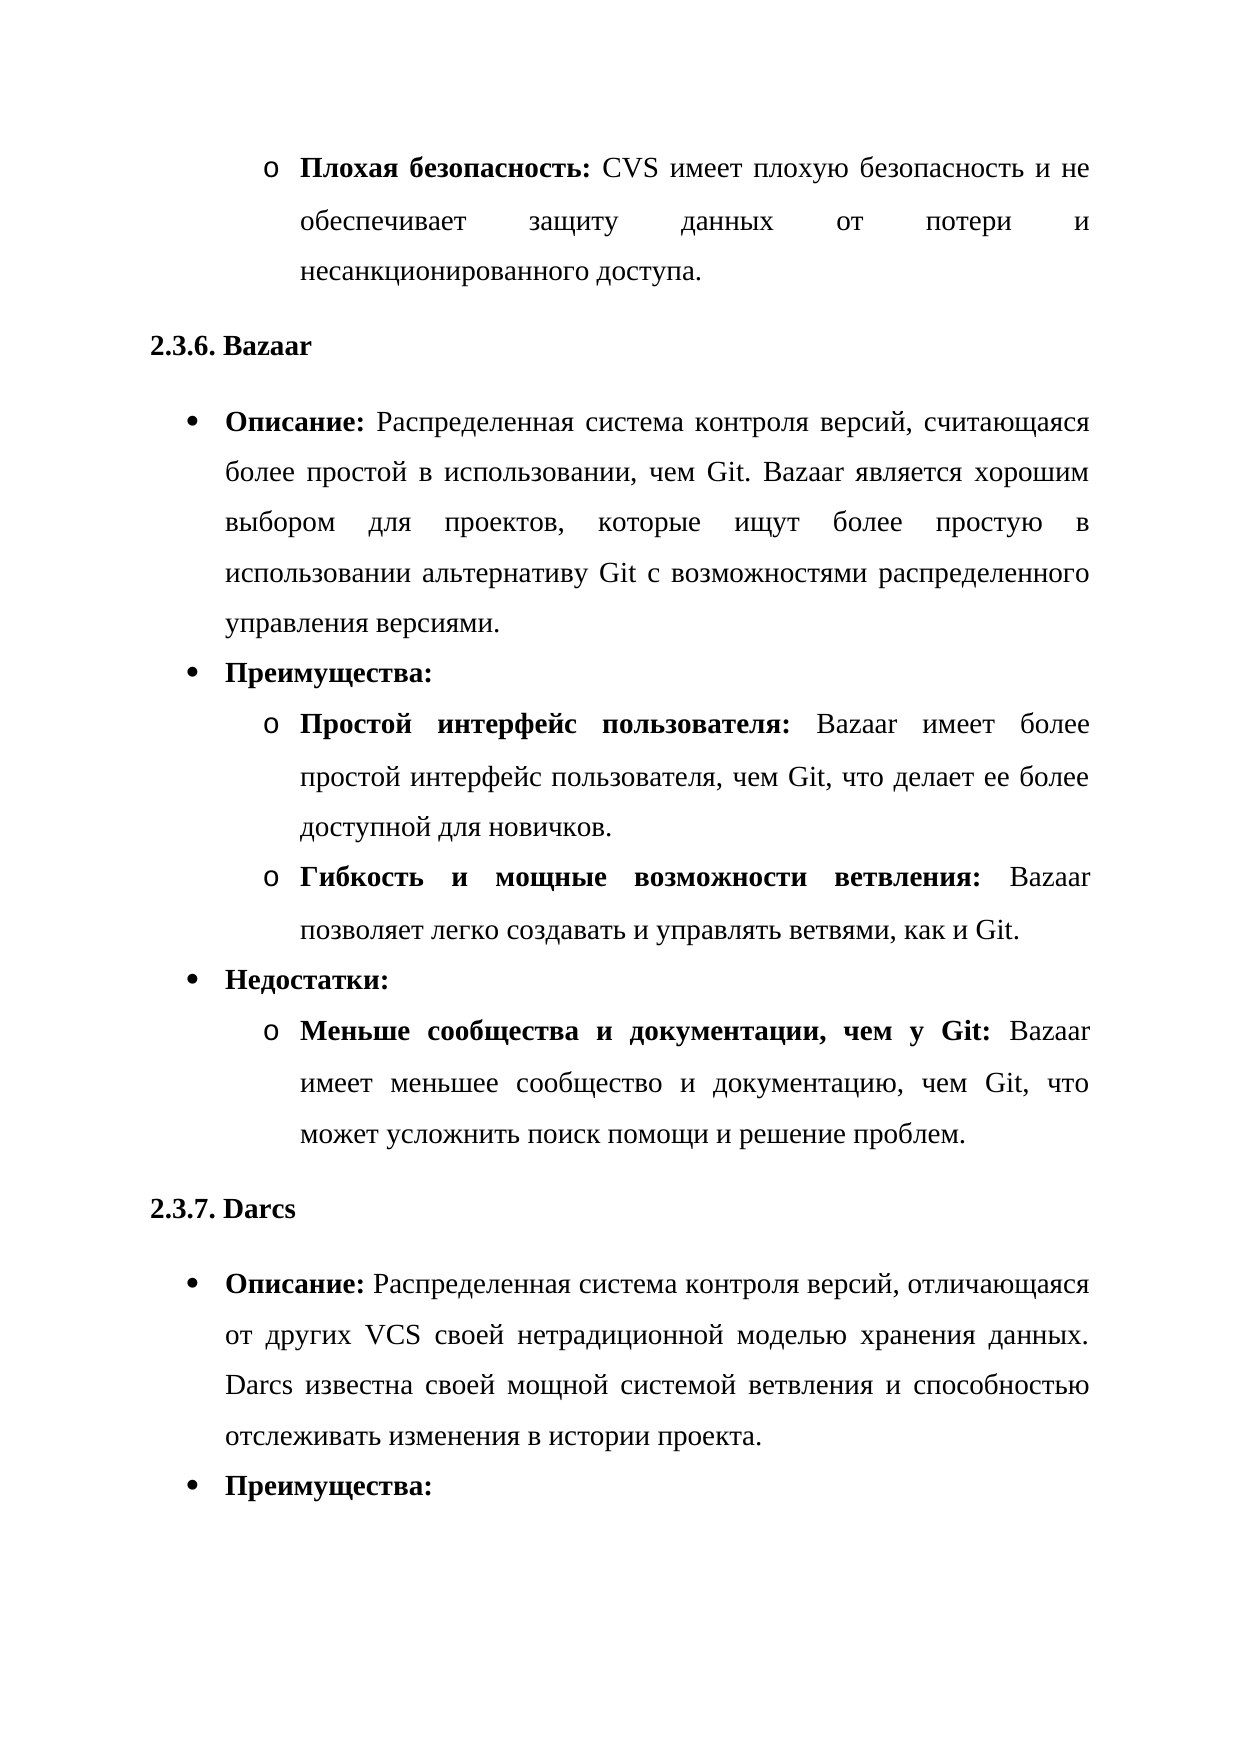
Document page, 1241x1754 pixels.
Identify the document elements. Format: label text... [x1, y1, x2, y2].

list Преимущества: [187, 655, 1090, 689]
text 2.3.7. Darcs [150, 1191, 1090, 1225]
list Описание: Распределенная система контроля версий, отличающаяся от других VCS своей нетрадиционной моделью хранения данных. Darcs известна своей мощной системой ветвления и способностью отслеживать изменения в истории проекта. [187, 1267, 1090, 1451]
list Преимущества: [187, 1468, 1090, 1502]
list Недостатки: [187, 962, 1090, 996]
list Простой интерфейс пользователя: Bazaar имеет более простой интерфейс пользователя, чем Git, что делает ее более доступной для новичков. [262, 706, 1090, 842]
list Гибкость и мощные возможности ветвления: Bazaar позволяет легко создавать и управлять ветвями, как и Git. [262, 859, 1090, 946]
list Плохая безопасность: CVS имеет плохую безопасность и не обеспечивает защиту данных от потери и несанкционированного доступа. [262, 150, 1090, 287]
list Описание: Распределенная система контроля версий, считающаяся более простой в использовании, чем Git. Bazaar является хорошим выбором для проектов, которые ищут более простую в использовании альтернативу Git с возможностями распределенного управления версиями. [187, 404, 1090, 639]
list Меньше сообщества и документации, чем у Git: Bazaar имеет меньшее сообщество и документацию, чем Git, что может усложнить поиск помощи и решение проблем. [262, 1013, 1090, 1149]
text 2.3.6. Bazaar [150, 328, 1090, 362]
